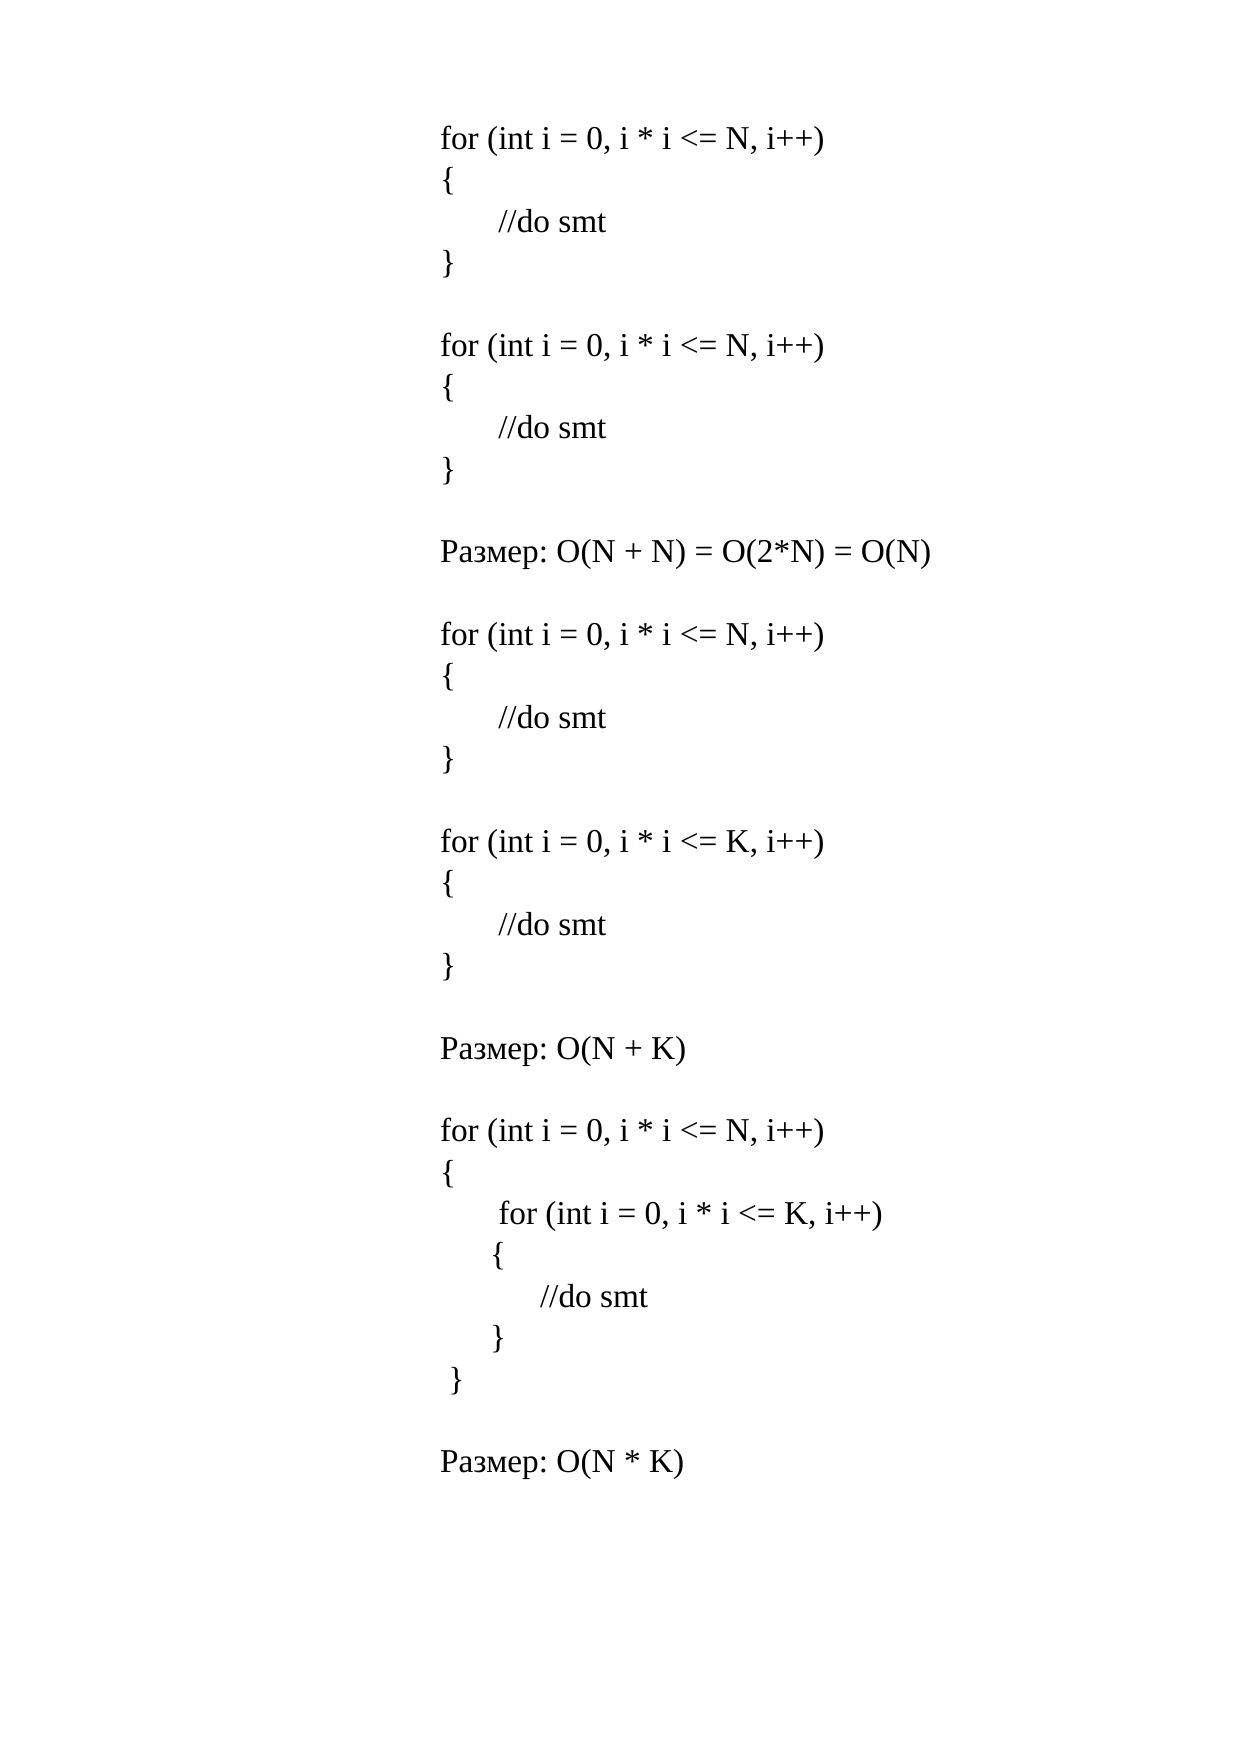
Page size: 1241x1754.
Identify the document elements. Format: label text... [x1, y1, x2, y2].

list for (int i = 0, i * i <= K, i++) [440, 821, 1152, 859]
list { [440, 159, 1152, 198]
list //do smt [440, 1276, 1152, 1314]
list for (int i = 0, i * i <= N, i++) [440, 614, 1152, 653]
list Размер: O(N * K) [440, 1441, 1152, 1480]
list } [440, 1317, 1152, 1356]
list { [440, 656, 1152, 694]
list //do smt [440, 408, 1152, 446]
list { [440, 862, 1152, 901]
list //do smt [440, 904, 1152, 942]
list for (int i = 0, i * i <= N, i++) [440, 118, 1152, 156]
list { [440, 1152, 1152, 1190]
list } [440, 1359, 1152, 1397]
list for (int i = 0, i * i <= K, i++) [440, 1193, 1152, 1232]
list Размер: O(N + K) [440, 1028, 1152, 1066]
list for (int i = 0, i * i <= N, i++) [440, 325, 1152, 363]
list } [440, 738, 1152, 777]
list } [440, 242, 1152, 281]
list } [440, 449, 1152, 487]
list Размер: O(N + N) = O(2*N) = O(N) [440, 532, 1152, 570]
list //do smt [440, 697, 1152, 735]
list { [440, 1235, 1152, 1273]
list { [440, 366, 1152, 404]
list for (int i = 0, i * i <= N, i++) [440, 1111, 1152, 1149]
list //do smt [440, 201, 1152, 239]
list } [440, 945, 1152, 983]
